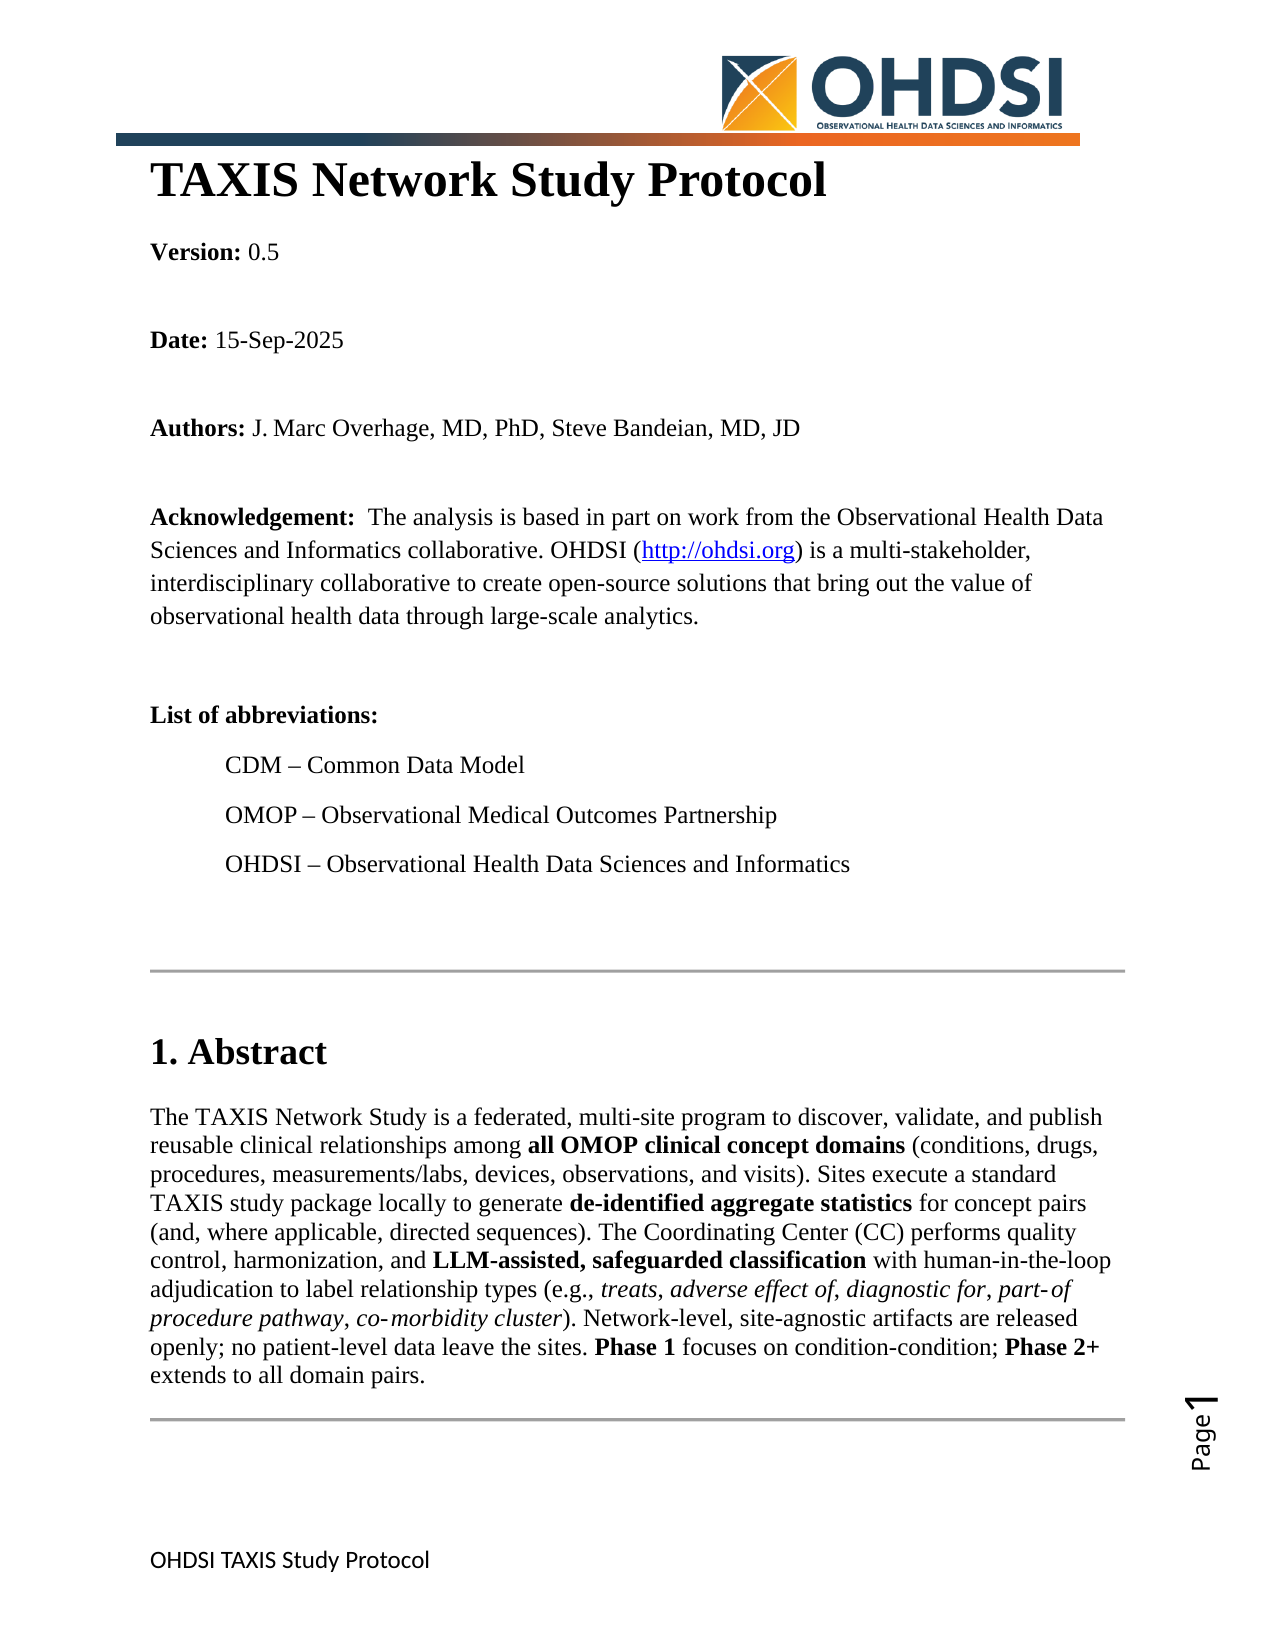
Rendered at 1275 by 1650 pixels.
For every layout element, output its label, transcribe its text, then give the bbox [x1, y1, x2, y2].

text OMOP – Observational Medical Outcomes Partnership [150, 800, 1125, 828]
text Authors: J. Marc Overhage, MD, PhD, Steve Bandeian, MD, JD [150, 413, 1125, 473]
text TAXIS Network Study Protocol [150, 150, 1125, 207]
text List of abbreviations: [150, 700, 1125, 729]
text 1. Abstract [150, 1029, 1125, 1072]
text OHDSI – Observational Health Data Sciences and Informatics [150, 849, 1125, 878]
text The TAXIS Network Study is a federated, multi-site program to discover, validate, and publish reusable clinical relationships among all OMOP clinical concept domains (conditions, drugs, procedures, measurements/labs, devices, observations, and visits). Sites execute a standard TAXIS study package locally to generate de-identified aggregate statistics for concept pairs (and, where applicable, directed sequences). The Coordinating Center (CC) performs quality control, harmonization, and LLM-assisted, safeguarded classification with human-in-the-loop adjudication to label relationship types (e.g., treats, adverse effect of, diagnostic for, part-of procedure pathway, co-morbidity cluster). Network-level, site-agnostic artifacts are released openly; no patient-level data leave the sites. Phase 1 focuses on condition-condition; Phase 2+ extends to all domain pairs. [150, 1102, 1125, 1389]
text Version: 0.5 [150, 237, 1125, 296]
text Acknowledgement: The analysis is based in part on work from the Observational Health Data Sciences and Informatics collaborative. OHDSI (http://ohdsi.org) is a multi-stakeholder, interdisciplinary collaborative to create open-source solutions that bring out the value of observational health data through large-scale analytics. [150, 502, 1125, 630]
text Date: 15-Sep-2025 [150, 325, 1125, 384]
text CDM – Common Data Model [150, 750, 1125, 779]
picture [115, 41, 1080, 146]
